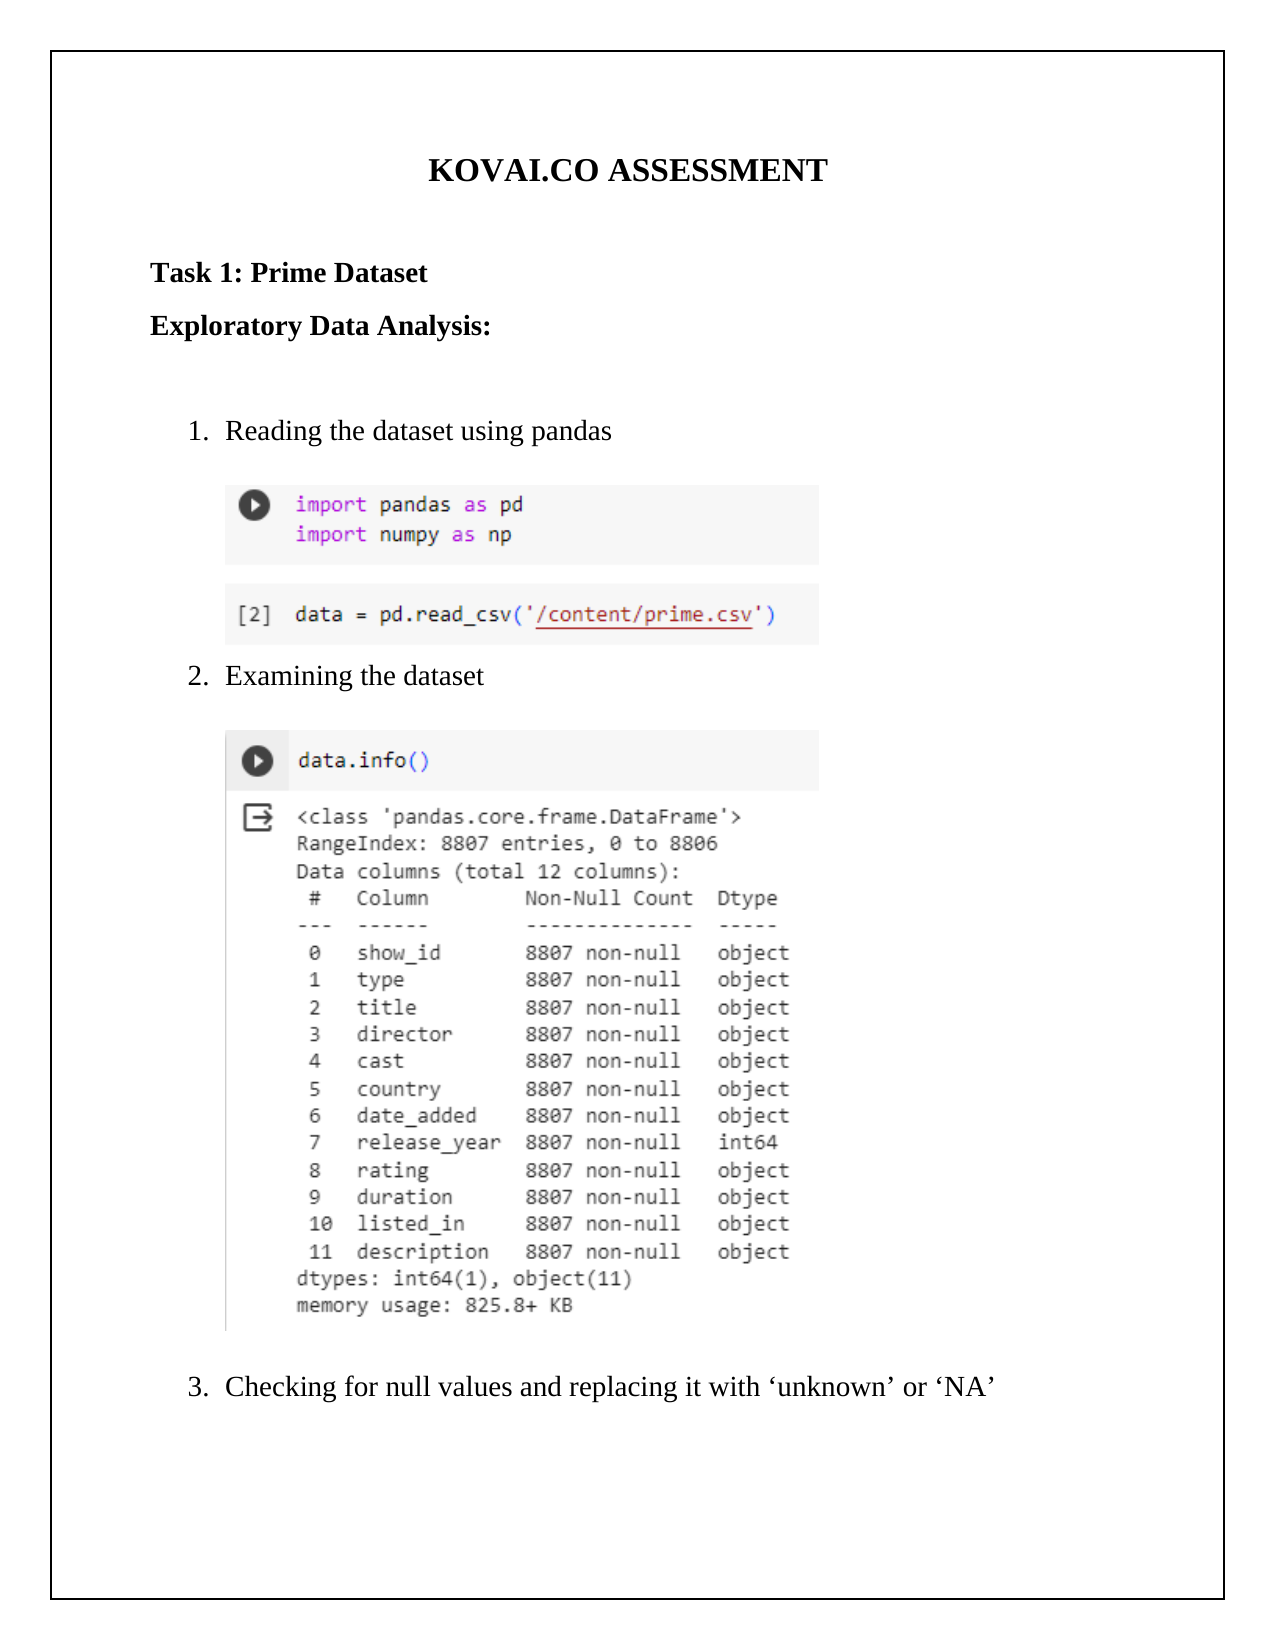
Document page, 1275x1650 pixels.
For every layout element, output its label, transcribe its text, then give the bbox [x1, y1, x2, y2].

list Examining the dataset [187, 658, 1106, 692]
list Reading the dataset using pandas [187, 413, 1106, 447]
picture [225, 730, 819, 1331]
picture [225, 485, 819, 656]
text Exploratory Data Analysis: [150, 308, 1106, 341]
list Checking for null values and replacing it with ‘unknown’ or ‘NA’ [187, 1369, 1106, 1403]
text KOVAI.CO ASSESSMENT [150, 150, 1106, 188]
text Task 1: Prime Dataset [150, 255, 1106, 288]
